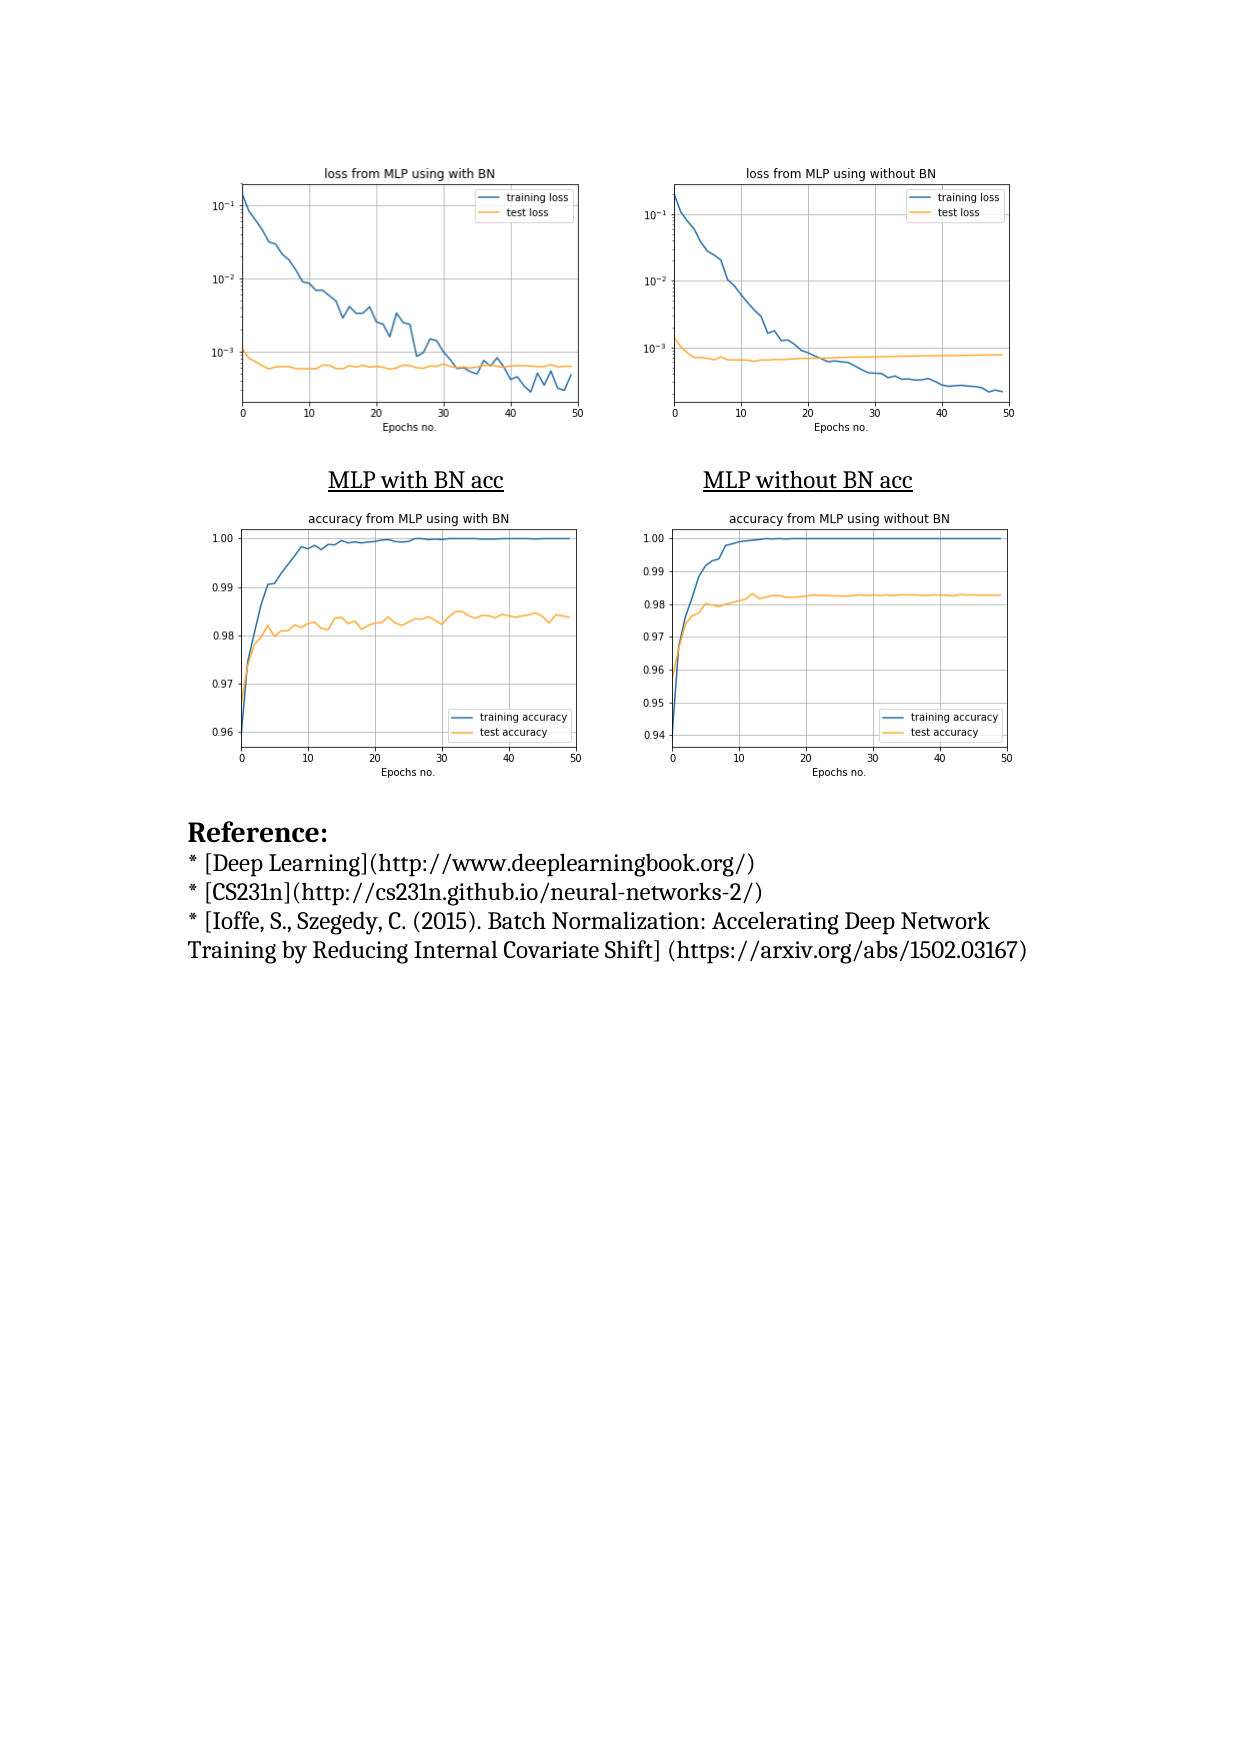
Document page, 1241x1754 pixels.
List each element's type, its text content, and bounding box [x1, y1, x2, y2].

text MLP with BN acc MLP without BN acc [187, 466, 1053, 495]
picture [188, 150, 1052, 438]
text * [Ioffe, S., Szegedy, C. (2015). Batch Normalization: Accelerating Deep Network Training by Reducing Internal Covariate Shift] (https://arxiv.org/abs/1502.03167) [187, 907, 1053, 964]
text * [CS231n](http://cs231n.github.io/neural-networks-2/) [187, 878, 1053, 907]
picture [187, 495, 1050, 783]
text * [Deep Learning](http://www.deeplearningbook.org/) [187, 849, 1053, 878]
text Reference: [187, 816, 1053, 849]
